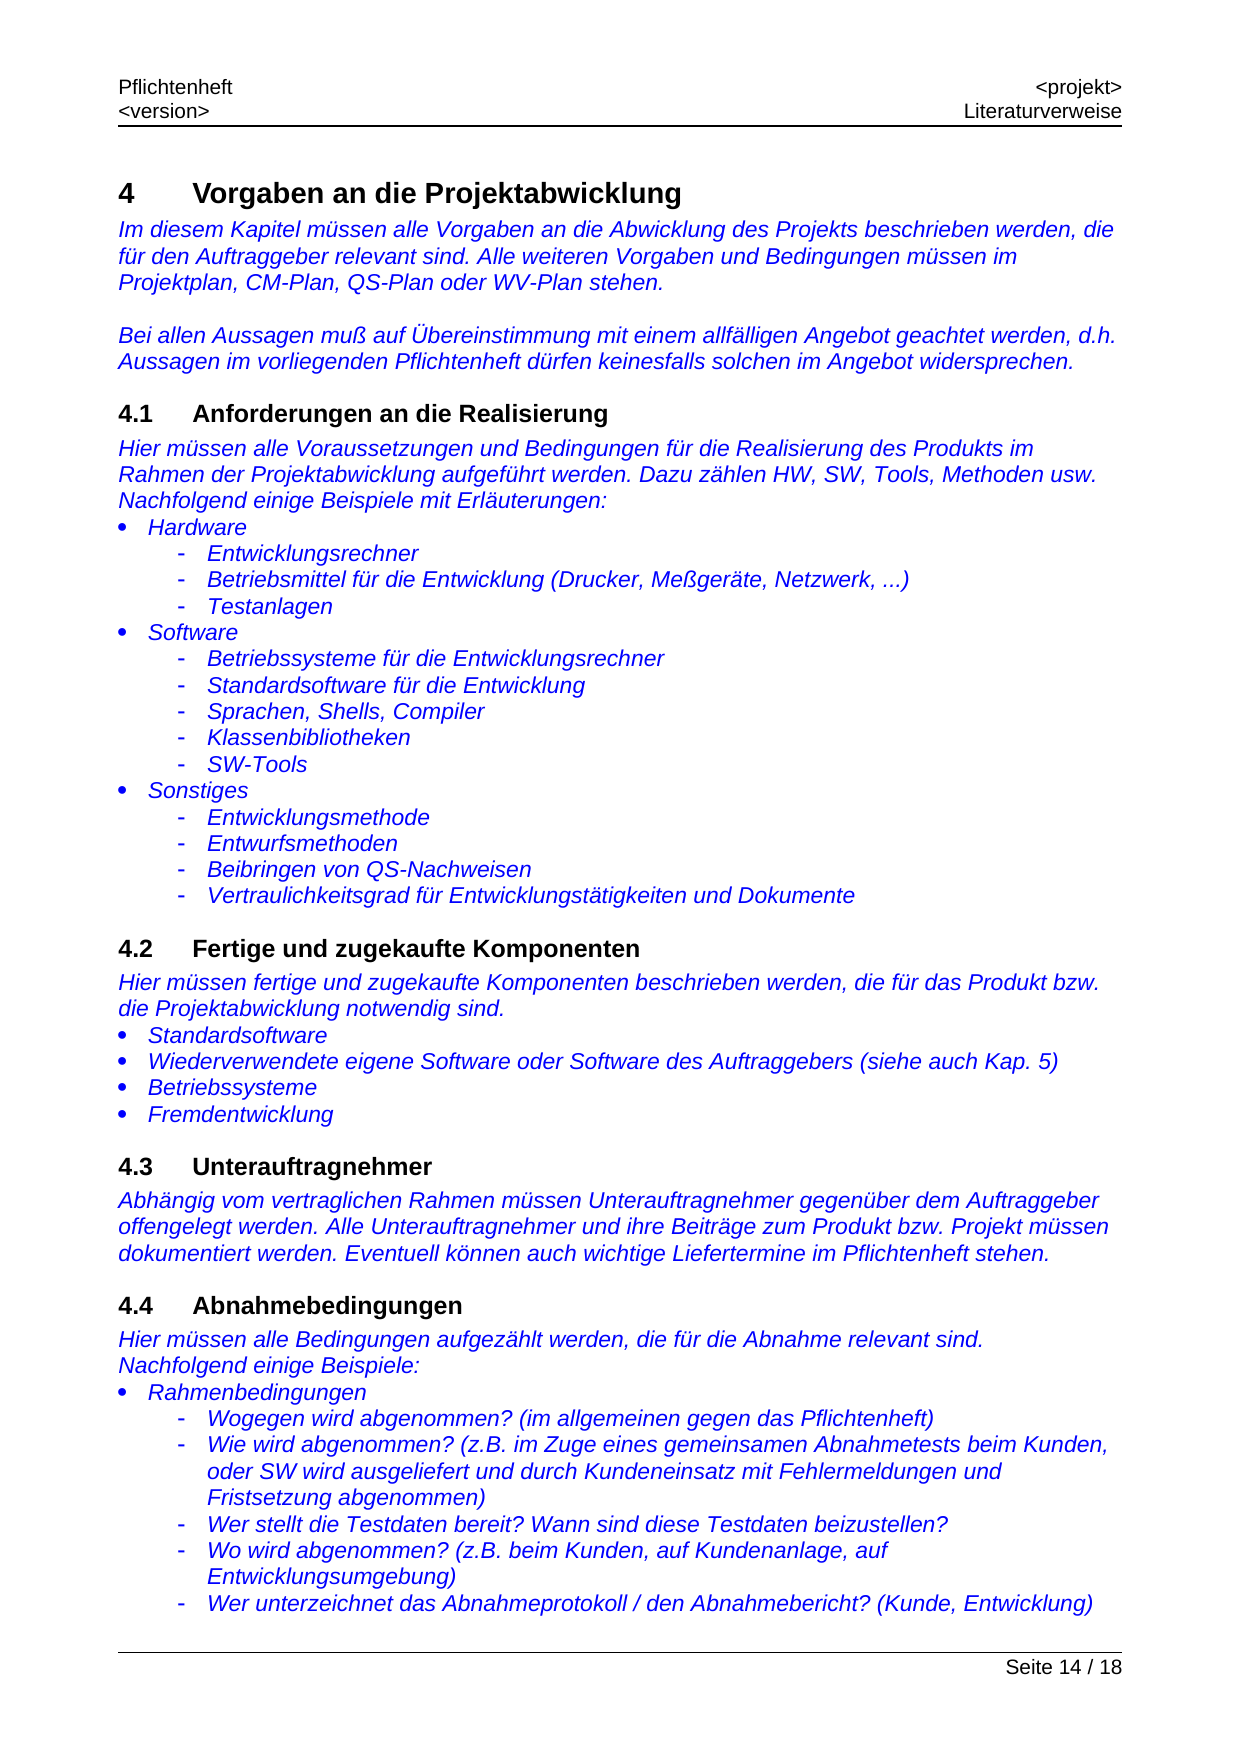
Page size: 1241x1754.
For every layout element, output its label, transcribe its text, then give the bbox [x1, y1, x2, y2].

list Entwurfsmethoden [177, 830, 1122, 856]
list Entwicklungsrechner [177, 540, 1122, 566]
list Wer unterzeichnet das Abnahmeprotokoll / den Abnahmebericht? (Kunde, Entwicklung) [177, 1589, 1122, 1616]
list Betriebssysteme für die Entwicklungsrechner [177, 645, 1122, 672]
list Wogegen wird abgenommen? (im allgemeinen gegen das Pflichtenheft) [177, 1405, 1122, 1431]
list Hardware [118, 513, 1122, 540]
subtitle Unterauftragnehmer [118, 1152, 1122, 1181]
text Hier müssen alle Bedingungen aufgezählt werden, die für die Abnahme relevant sind. [118, 1326, 1122, 1352]
text Hier müssen alle Voraussetzungen und Bedingungen für die Realisierung des Produkts im Rahmen der Projektabwicklung aufgeführt werden. Dazu zählen HW, SW, Tools, Methoden usw. [118, 434, 1122, 487]
list Wer stellt die Testdaten bereit? Wann sind diese Testdaten beizustellen? [177, 1511, 1122, 1537]
list Vertraulichkeitsgrad für Entwicklungstätigkeiten und Dokumente [177, 882, 1122, 909]
text Bei allen Aussagen muß auf Übereinstimmung mit einem allfälligen Angebot geachtet werden, d.h. Aussagen im vorliegenden Pflichtenheft dürfen keinesfalls solchen im Angebot widersprechen. [118, 322, 1122, 374]
text Hier müssen fertige und zugekaufte Komponenten beschrieben werden, die für das Produkt bzw. die Projektabwicklung notwendig sind. [118, 969, 1122, 1022]
subtitle Vorgaben an die Projektabwicklung [118, 177, 1122, 210]
list Fremdentwicklung [118, 1101, 1122, 1127]
text Im diesem Kapitel müssen alle Vorgaben an die Abwicklung des Projekts beschrieben werden, die für den Auftraggeber relevant sind. Alle weiteren Vorgaben und Bedingungen müssen im Projektplan, CM-Plan, QS-Plan oder WV-Plan stehen. [118, 216, 1122, 295]
list Sprachen, Shells, Compiler [177, 698, 1122, 724]
subtitle Abnahmebedingungen [118, 1291, 1122, 1320]
text Abhängig vom vertraglichen Rahmen müssen Unterauftragnehmer gegenüber dem Auftraggeber offengelegt werden. Alle Unterauftragnehmer und ihre Beiträge zum Produkt bzw. Projekt müssen dokumentiert werden. Eventuell können auch wichtige Liefertermine im Pflichtenheft stehen. [118, 1187, 1122, 1266]
list Wiederverwendete eigene Software oder Software des Auftraggebers (siehe auch Kap. 5) [118, 1048, 1122, 1074]
list Testanlagen [177, 593, 1122, 619]
list Beibringen von QS-Nachweisen [177, 856, 1122, 882]
list Klassenbibliotheken [177, 724, 1122, 751]
subtitle Fertige und zugekaufte Komponenten [118, 934, 1122, 963]
list Entwicklungsmethode [177, 803, 1122, 830]
text Nachfolgend einige Beispiele mit Erläuterungen: [118, 487, 1122, 513]
list Betriebssysteme [118, 1074, 1122, 1101]
text Nachfolgend einige Beispiele: [118, 1352, 1122, 1379]
list Standardsoftware [118, 1022, 1122, 1048]
list Wie wird abgenommen? (z.B. im Zuge eines gemeinsamen Abnahmetests beim Kunden, oder SW wird ausgeliefert und durch Kundeneinsatz mit Fehlermeldungen und Fristsetzung abgenommen) [177, 1431, 1122, 1511]
list Sonstiges [118, 777, 1122, 803]
list Betriebsmittel für die Entwicklung (Drucker, Meßgeräte, Netzwerk, ...) [177, 566, 1122, 593]
list SW-Tools [177, 751, 1122, 777]
list Standardsoftware für die Entwicklung [177, 672, 1122, 698]
list Software [118, 619, 1122, 645]
subtitle Anforderungen an die Realisierung [118, 399, 1122, 428]
list Wo wird abgenommen? (z.B. beim Kunden, auf Kundenanlage, auf Entwicklungsumgebung) [177, 1537, 1122, 1589]
list Rahmenbedingungen [118, 1379, 1122, 1405]
